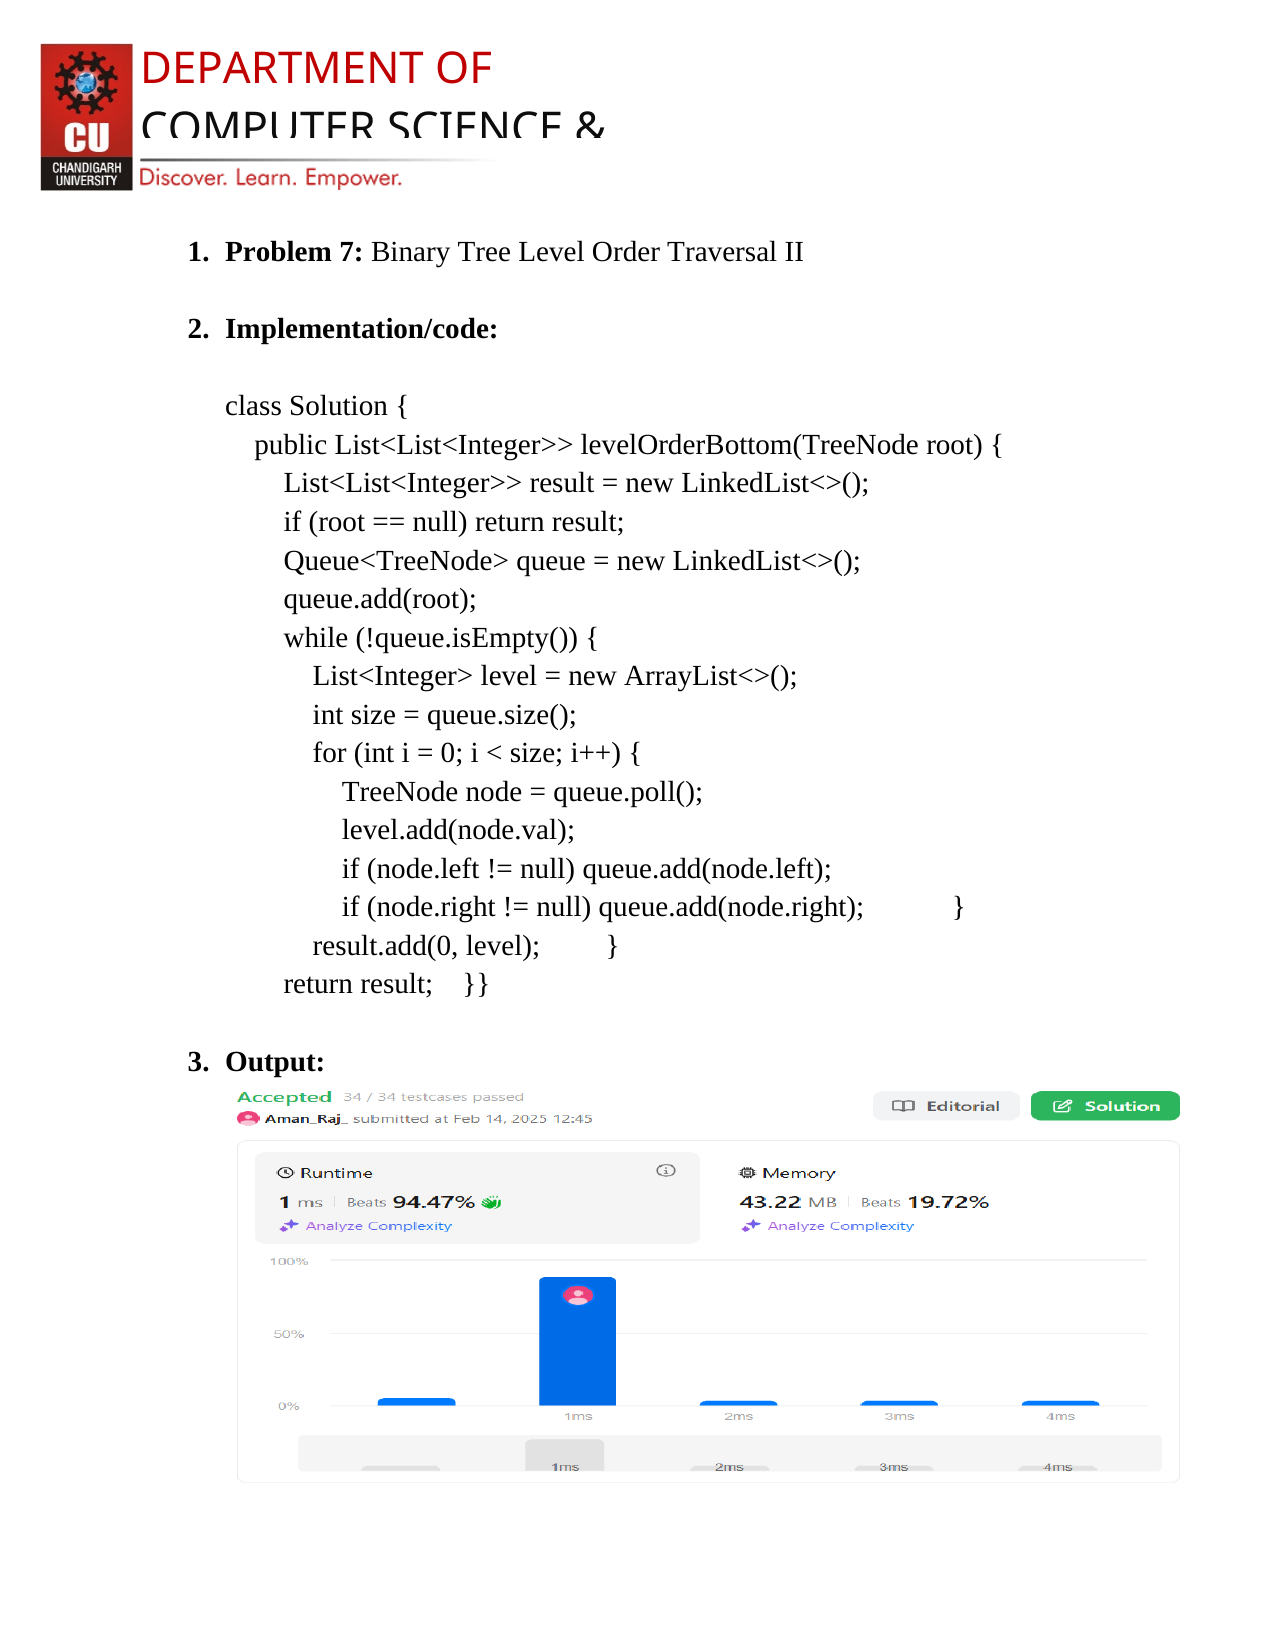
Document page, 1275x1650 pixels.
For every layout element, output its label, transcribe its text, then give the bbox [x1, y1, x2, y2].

picture [225, 1082, 1200, 1488]
list class Solution { [225, 388, 1125, 422]
list TreeNode node = queue.poll(); [225, 774, 1125, 807]
list public List<List<Integer>> levelOrderBottom(TreeNode root) { [225, 427, 1125, 461]
list while (!queue.isEmpty()) { [225, 620, 1125, 653]
picture [40, 43, 529, 191]
list Output: [187, 1044, 1125, 1077]
list if (root == null) return result; [225, 504, 1125, 538]
list result.add(0, level); } [225, 928, 1125, 962]
list Implementation/code: [187, 311, 1125, 345]
list List<List<Integer>> result = new LinkedList<>(); [225, 466, 1125, 499]
list if (node.right != null) queue.add(node.right); } [225, 889, 1125, 923]
list if (node.left != null) queue.add(node.left); [225, 851, 1125, 884]
list level.add(node.val); [225, 812, 1125, 846]
list return result; }} [225, 967, 1125, 1000]
list int size = queue.size(); [225, 697, 1125, 730]
list Problem 7: Binary Tree Level Order Traversal II [187, 234, 1125, 268]
list Queue<TreeNode> queue = new LinkedList<>(); [225, 543, 1125, 576]
list List<Integer> level = new ArrayList<>(); [225, 658, 1125, 692]
list for (int i = 0; i < size; i++) { [225, 735, 1125, 769]
list queue.add(root); [225, 581, 1125, 615]
